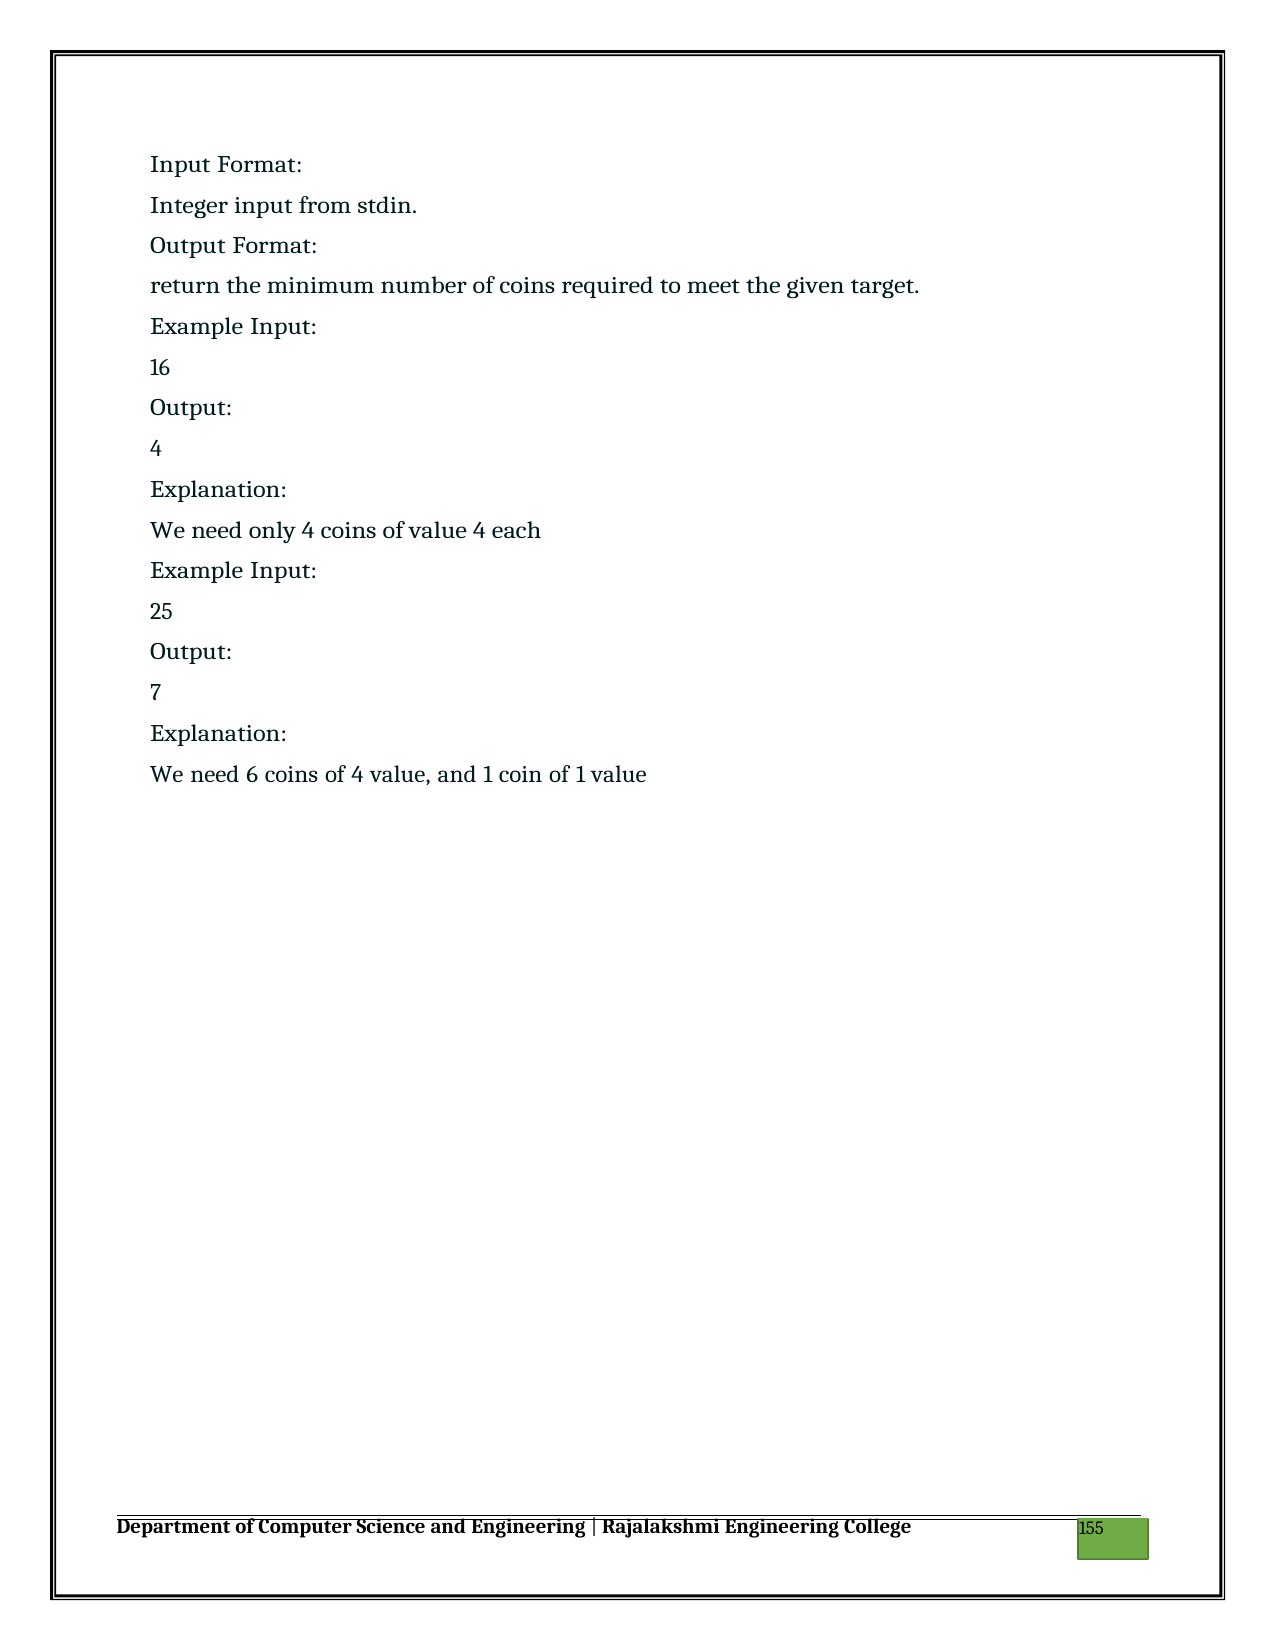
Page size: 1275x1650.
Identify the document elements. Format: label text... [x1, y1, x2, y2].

text Output: [150, 638, 1150, 666]
text 7 [150, 679, 1150, 707]
text Integer input from stdin. Output Format: [150, 192, 427, 259]
text 25 [150, 597, 1150, 625]
text 16 [150, 353, 1150, 381]
text We need 6 coins of 4 value, and 1 coin of 1 value [150, 761, 1150, 788]
text Explanation: [150, 720, 1150, 747]
text We need only 4 coins of value 4 each Example Input: [150, 517, 553, 584]
text return the minimum number of coins required to meet the given target. Example Input: [150, 272, 1014, 340]
text Output: [150, 394, 1150, 422]
text 4 [150, 435, 1150, 462]
text Input Format: [150, 151, 1150, 179]
text Explanation: [150, 476, 1150, 503]
